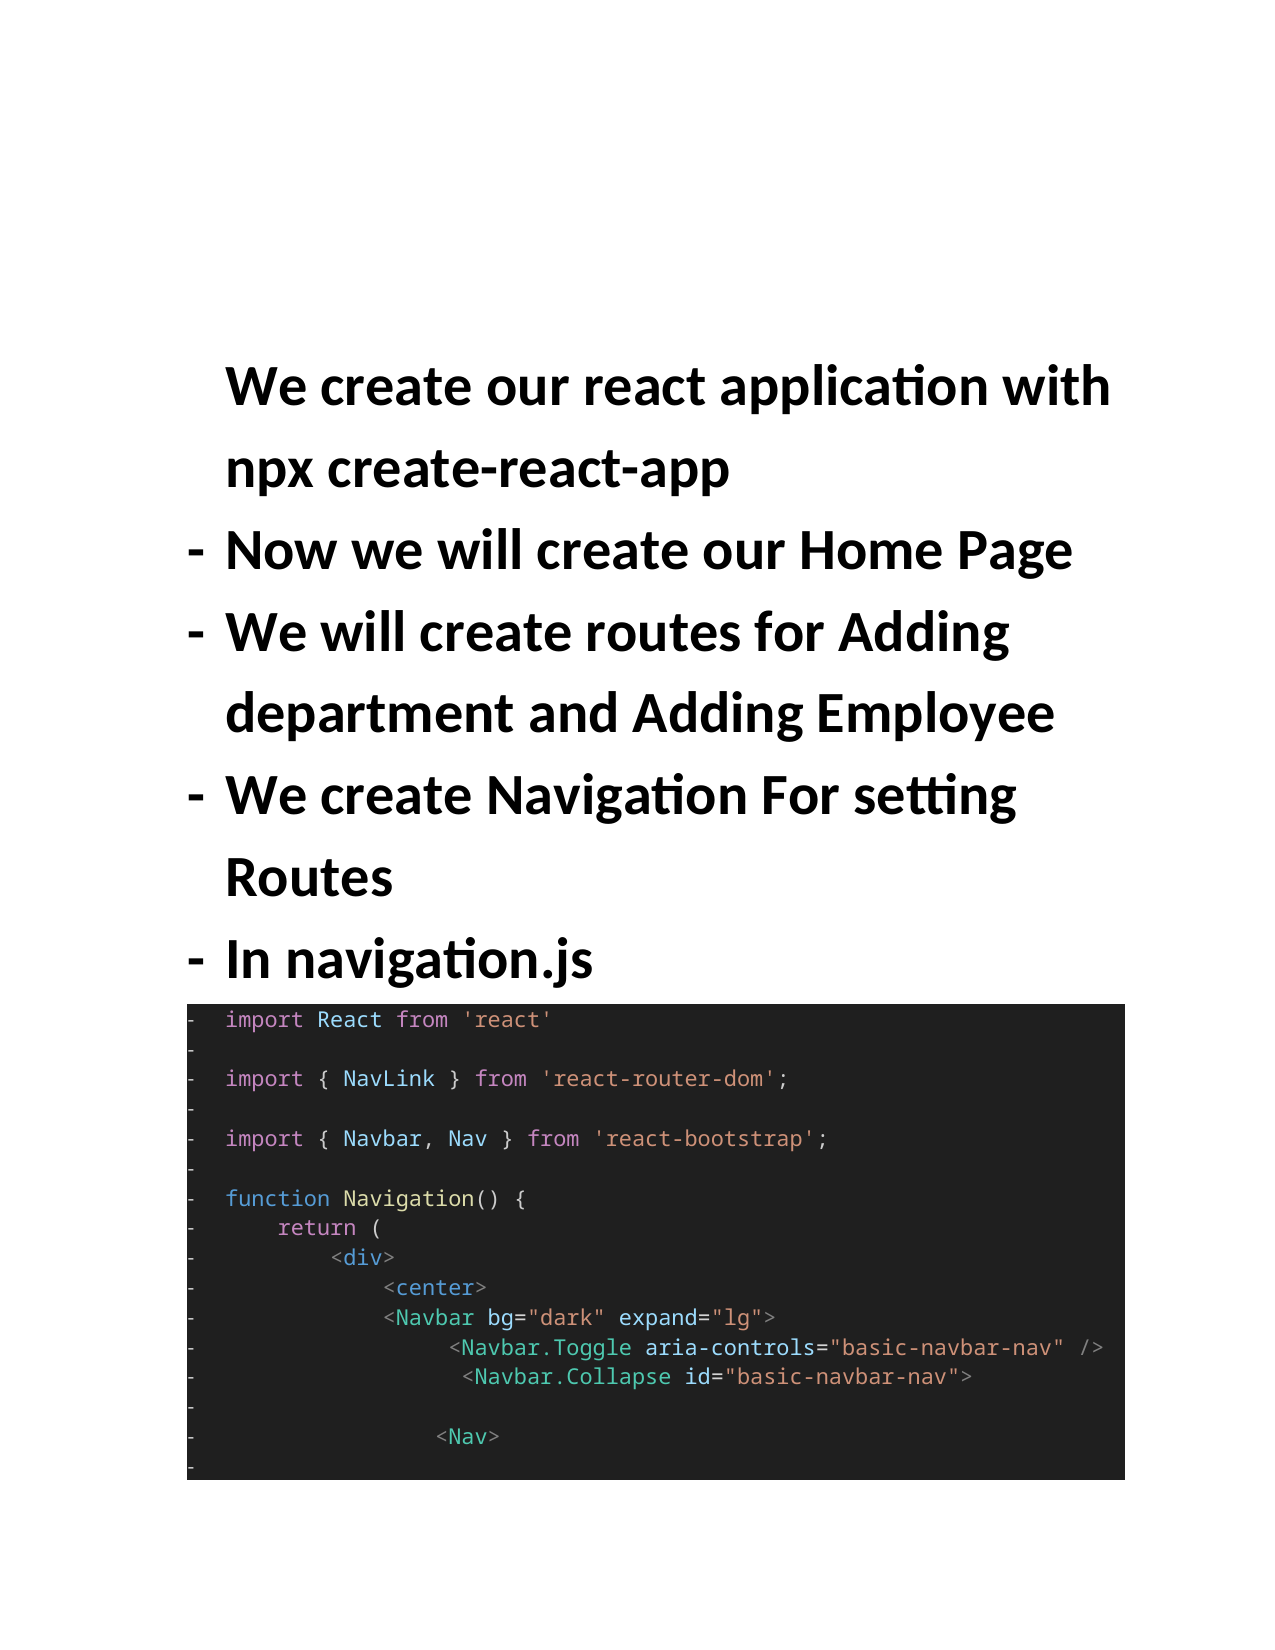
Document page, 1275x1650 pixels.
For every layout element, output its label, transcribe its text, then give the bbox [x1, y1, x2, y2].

list <Nav> [187, 1421, 1125, 1451]
list We create our react application with npx create-react-app [225, 349, 1125, 502]
list Now we will create our Home Page [187, 512, 1125, 584]
list import React from 'react' [187, 1004, 1125, 1033]
list import { NavLink } from 'react-router-dom'; [187, 1063, 1125, 1093]
list We create Navigation For setting Routes [187, 758, 1125, 911]
list import { Navbar, Nav } from 'react-bootstrap'; [187, 1123, 1125, 1153]
list function Navigation() { [187, 1182, 1125, 1212]
list return ( [187, 1212, 1125, 1242]
list <div> [187, 1242, 1125, 1272]
list <Navbar.Toggle aria-controls="basic-navbar-nav" /> [187, 1331, 1125, 1361]
list In navigation.js [187, 922, 1125, 993]
list <Navbar bg="dark" expand="lg"> [187, 1302, 1125, 1331]
list <center> [187, 1272, 1125, 1302]
list We will create routes for Adding department and Adding Employee [187, 594, 1125, 747]
list <Navbar.Collapse id="basic-navbar-nav"> [187, 1361, 1125, 1391]
